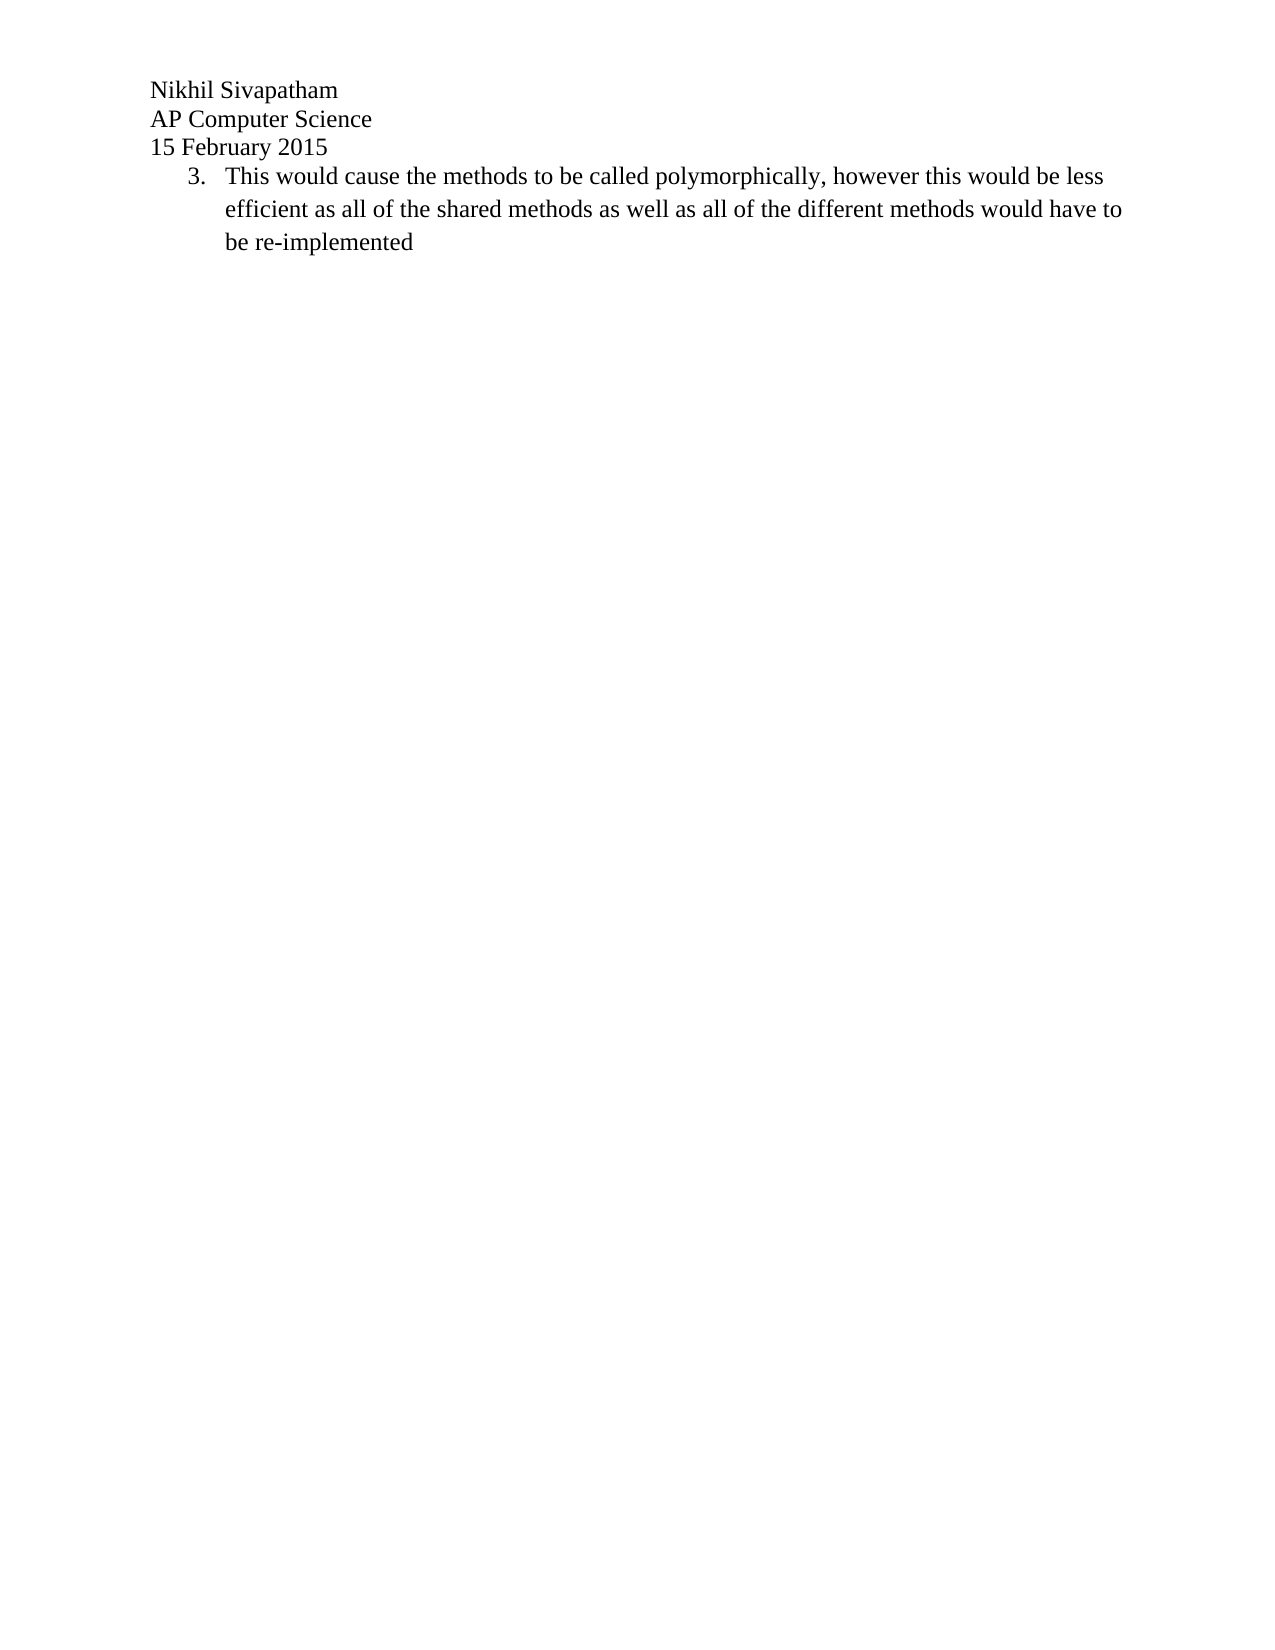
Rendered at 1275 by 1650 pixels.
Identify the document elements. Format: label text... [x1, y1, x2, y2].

list This would cause the methods to be called polymorphically, however this would be less efficient as all of the shared methods as well as all of the different methods would have to be re-implemented [187, 161, 1125, 256]
